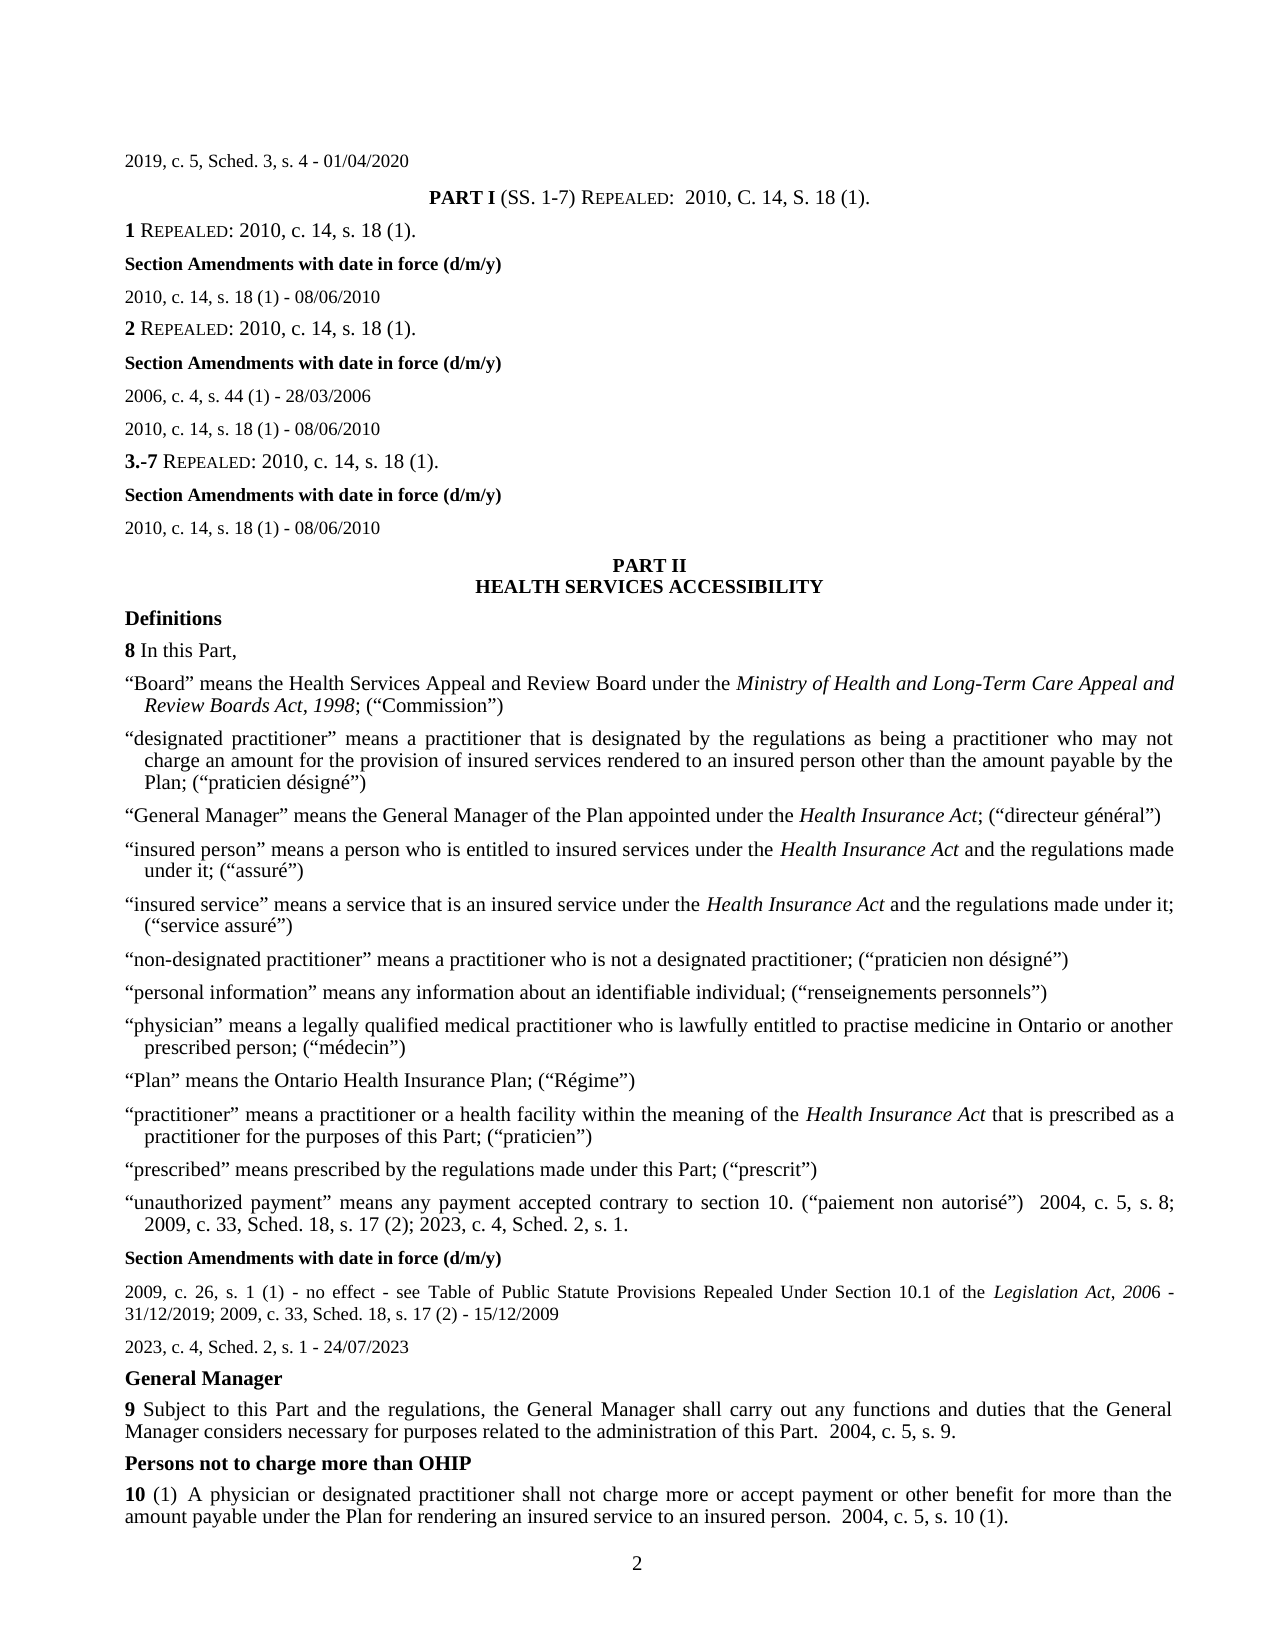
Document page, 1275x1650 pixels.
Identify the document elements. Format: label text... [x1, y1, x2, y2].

text “personal information” means any information about an identifiable individual; (“renseignements personnels”) [124, 982, 1174, 1004]
text Section Amendments with date in force (d/m/y) [124, 484, 1174, 506]
text 2023, c. 4, Sched. 2, s. 1 - 24/07/2023 [124, 1336, 1174, 1358]
text “unauthorized payment” means any payment accepted contrary to section 10. (“paiement non autorisé”) 2004, c. 5, s. 8; 2009, c. 33, Sched. 18, s. 17 (2); 2023, c. 4, Sched. 2, s. 1. [124, 1192, 1174, 1236]
text Section Amendments with date in force (d/m/y) [124, 352, 1174, 373]
text 2006, c. 4, s. 44 (1) - 28/03/2006 [124, 385, 1174, 407]
text 1 Repealed: 2010, c. 14, s. 18 (1). [124, 219, 1174, 241]
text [124, 253, 1174, 275]
text 2010, c. 14, s. 18 (1) - 08/06/2010 [124, 418, 1174, 440]
text “insured person” means a person who is entitled to insured services under the Health Insurance Act and the regulations made under it; (“assuré”) [124, 838, 1174, 882]
text 2019, c. 5, Sched. 3, s. 4 - 01/04/2020 [124, 150, 1174, 172]
text “physician” means a legally qualified medical practitioner who is lawfully entitled to practise medicine in Ontario or another prescribed person; (“médecin”) [124, 1015, 1174, 1059]
text Persons not to charge more than OHIP [124, 1455, 1174, 1474]
text 3.-7 Repealed: 2010, c. 14, s. 18 (1). [124, 451, 1174, 472]
text 2010, c. 14, s. 18 (1) - 08/06/2010 [124, 517, 1174, 539]
text “prescribed” means prescribed by the regulations made under this Part; (“prescrit”) [124, 1159, 1174, 1181]
text “practitioner” means a practitioner or a health facility within the meaning of the Health Insurance Act that is prescribed as a practitioner for the purposes of this Part; (“praticien”) [124, 1104, 1174, 1147]
text PART II HEALTH SERVICES ACCESSIBILITY [124, 555, 1174, 598]
text Section Amendments with date in force (d/m/y) [124, 1247, 1174, 1269]
text “non-designated practitioner” means a practitioner who is not a designated practitioner; (“praticien non désigné”) [124, 949, 1174, 971]
subtitle Part I (ss. 1-7) Repealed: 2010, c. 14, s. 18 (1). [124, 187, 1174, 209]
text “Board” means the Health Services Appeal and Review Board under the Ministry of Health and Long-Term Care Appeal and Review Boards Act, 1998; (“Commission”) [124, 673, 1174, 717]
text 8 In this Part, [124, 640, 1174, 662]
text “insured service” means a service that is an insured service under the Health Insurance Act and the regulations made under it; (“service assuré”) [124, 894, 1174, 937]
text “General Manager” means the General Manager of the Plan appointed under the Health Insurance Act; (“directeur général”) [124, 805, 1174, 827]
text “designated practitioner” means a practitioner that is designated by the regulations as being a practitioner who may not charge an amount for the provision of insured services rendered to an insured person other than the amount payable by the Plan; (“praticien désigné”) [124, 728, 1174, 794]
text “Plan” means the Ontario Health Insurance Plan; (“Régime”) [124, 1071, 1174, 1092]
text 2009, c. 26, s. 1 (1) - no effect - see Table of Public Statute Provisions Repealed Under Section 10.1 of the Legislation Act, 2006 - 31/12/2019; 2009, c. 33, Sched. 18, s. 17 (2) - 15/12/2009 [124, 1281, 1174, 1324]
text 10 (1) A physician or designated practitioner shall not charge more or accept payment or other benefit for more than the amount payable under the Plan for rendering an insured service to an insured person. 2004, c. 5, s. 10 (1). [124, 1484, 1174, 1528]
text Definitions [124, 611, 1174, 629]
text General Manager [124, 1370, 1174, 1389]
text 2010, c. 14, s. 18 (1) - 08/06/2010 [124, 286, 1174, 308]
text 9 Subject to this Part and the regulations, the General Manager shall carry out any functions and duties that the General Manager considers necessary for purposes related to the administration of this Part. 2004, c. 5, s. 9. [124, 1399, 1174, 1443]
text 2 Repealed: 2010, c. 14, s. 18 (1). [124, 318, 1174, 340]
